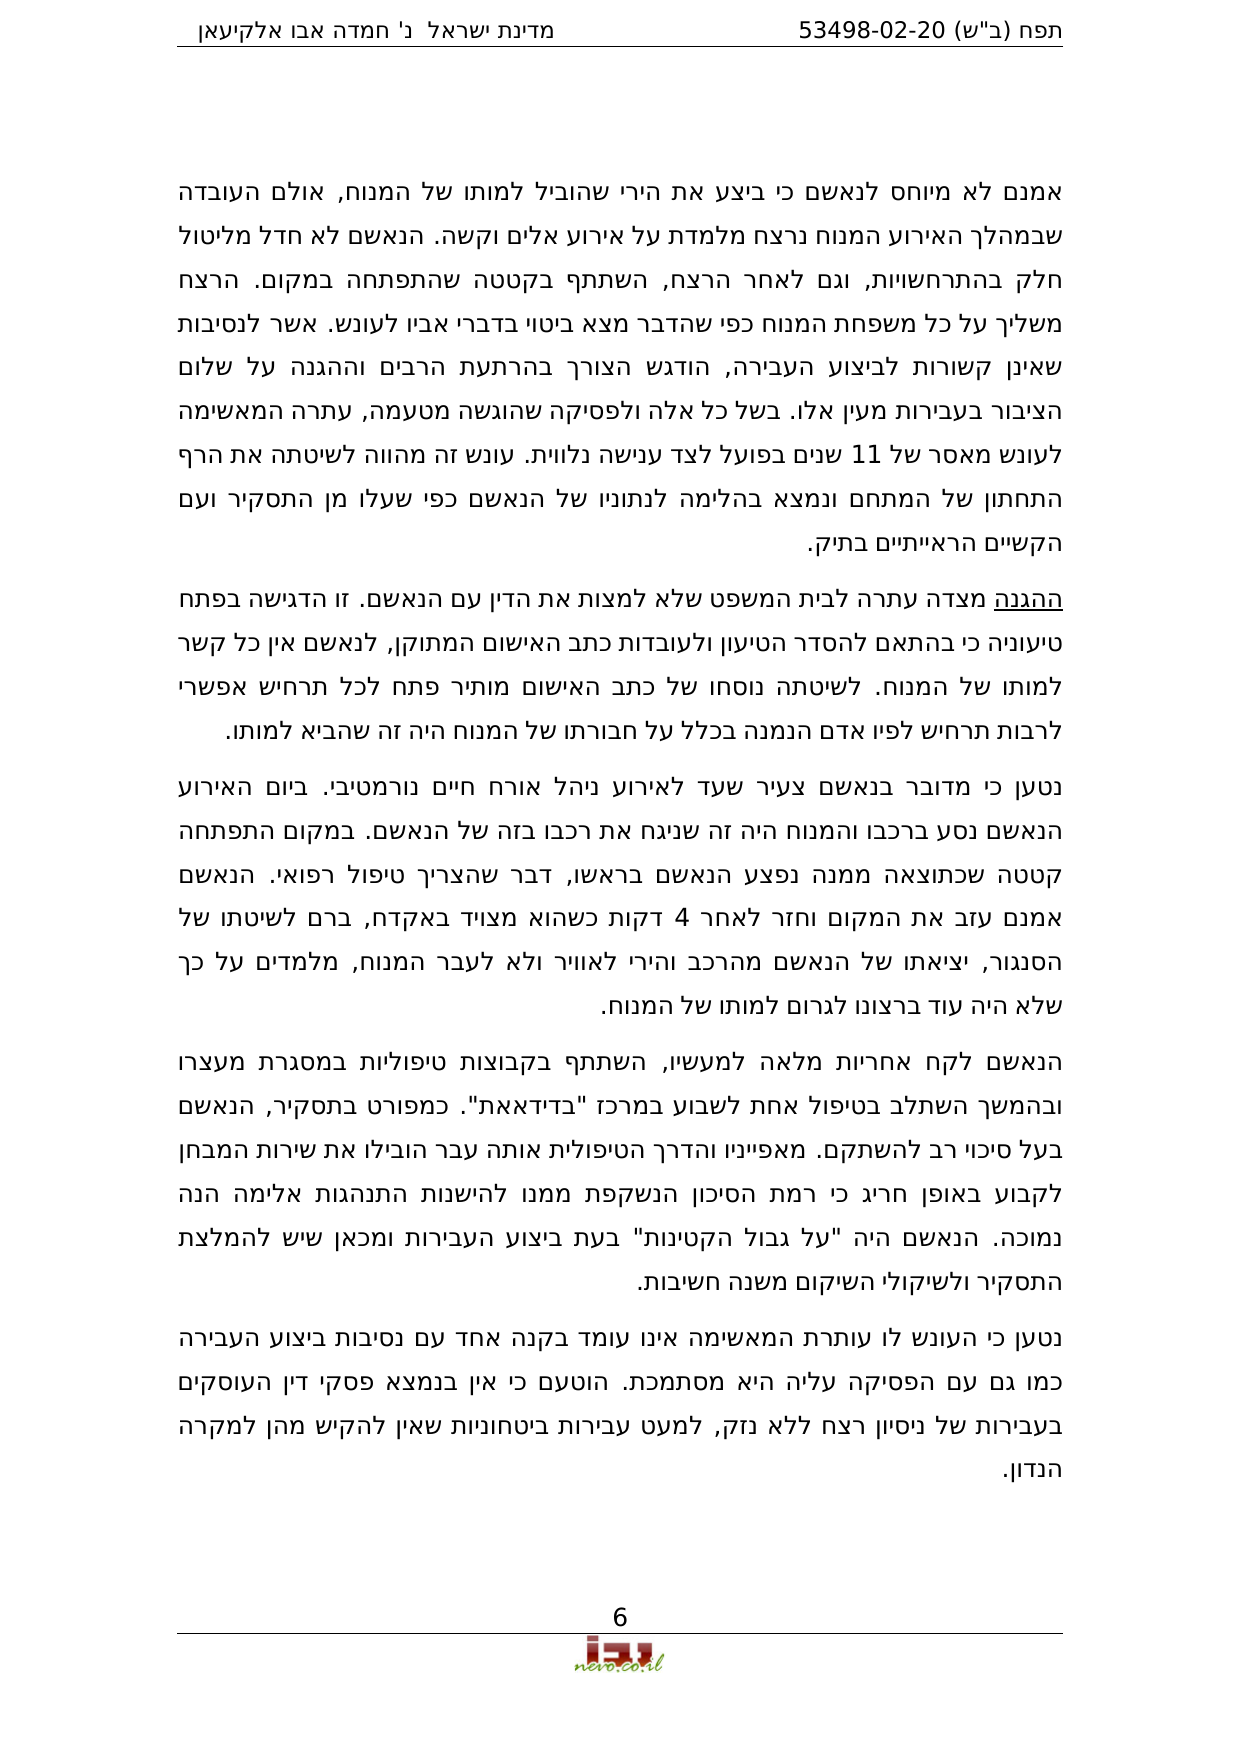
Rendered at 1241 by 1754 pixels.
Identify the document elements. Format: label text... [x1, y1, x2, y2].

text נטען כי העונש לו עותרת המאשימה אינו עומד בקנה אחד עם נסיבות ביצוע העבירה כמו גם עם הפסיקה עליה היא מסתמכת. הוטעם כי אין בנמצא פסקי דין העוסקים בעבירות של ניסיון רצח ללא נזק, למעט עבירות ביטחוניות שאין להקיש מהן למקרה הנדון. [177, 1323, 1063, 1484]
text נטען כי מדובר בנאשם צעיר שעד לאירוע ניהל אורח חיים נורמטיבי. ביום האירוע הנאשם נסע ברכבו והמנוח היה זה שניגח את רכבו בזה של הנאשם. במקום התפתחה קטטה שכתוצאה ממנה נפצע הנאשם בראשו, דבר שהצריך טיפול רפואי. הנאשם אמנם עזב את המקום וחזר לאחר 4 דקות כשהוא מצויד באקדח, ברם לשיטתו של הסנגור, יציאתו של הנאשם מהרכב והירי לאוויר ולא לעבר המנוח, מלמדים על כך שלא היה עוד ברצונו לגרום למותו של המנוח. [177, 772, 1063, 1021]
picture [574, 1635, 666, 1673]
text הנאשם לקח אחריות מלאה למעשיו, השתתף בקבוצות טיפוליות במסגרת מעצרו ובהמשך השתלב בטיפול אחת לשבוע במרכז "בדידאאת". כמפורט בתסקיר, הנאשם בעל סיכוי רב להשתקם. מאפייניו והדרך הטיפולית אותה עבר הובילו את שירות המבחן לקבוע באופן חריג כי רמת הסיכון הנשקפת ממנו להישנות התנהגות אלימה הנה נמוכה. הנאשם היה "על גבול הקטינות" בעת ביצוע העבירות ומכאן שיש להמלצת התסקיר ולשיקולי השיקום משנה חשיבות. [177, 1048, 1063, 1296]
text ההגנה מצדה עתרה לבית המשפט שלא למצות את הדין עם הנאשם. זו הדגישה בפתח טיעוניה כי בהתאם להסדר הטיעון ולעובדות כתב האישום המתוקן, לנאשם אין כל קשר למותו של המנוח. לשיטתה נוסחו של כתב האישום מותיר פתח לכל תרחיש אפשרי לרבות תרחיש לפיו אדם הנמנה בכלל על חבורתו של המנוח היה זה שהביא למותו. [177, 584, 1063, 745]
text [177, 177, 1063, 557]
